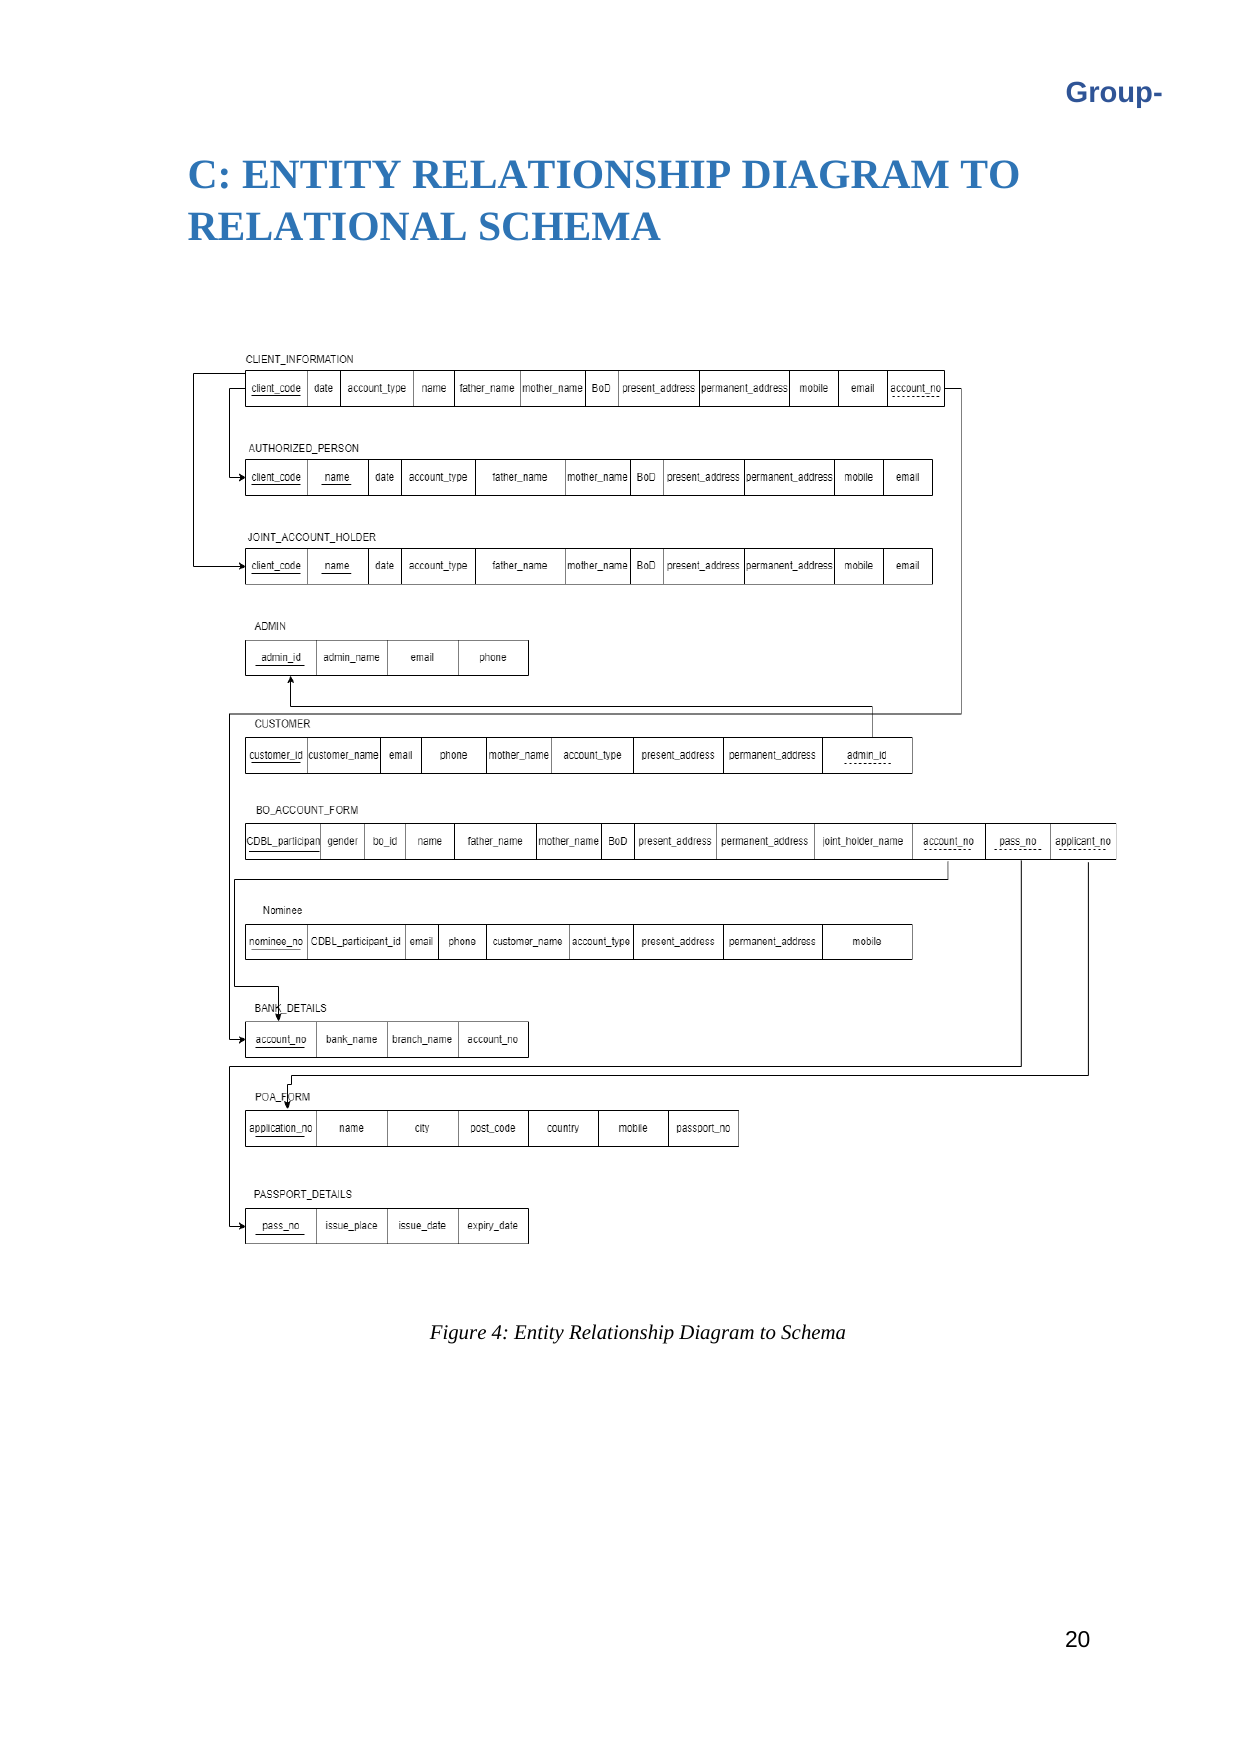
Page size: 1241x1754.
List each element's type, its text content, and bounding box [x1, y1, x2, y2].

subtitle c: Entity Relationship Diagram to Relational Schema [187, 150, 1090, 249]
picture [187, 346, 1117, 1244]
